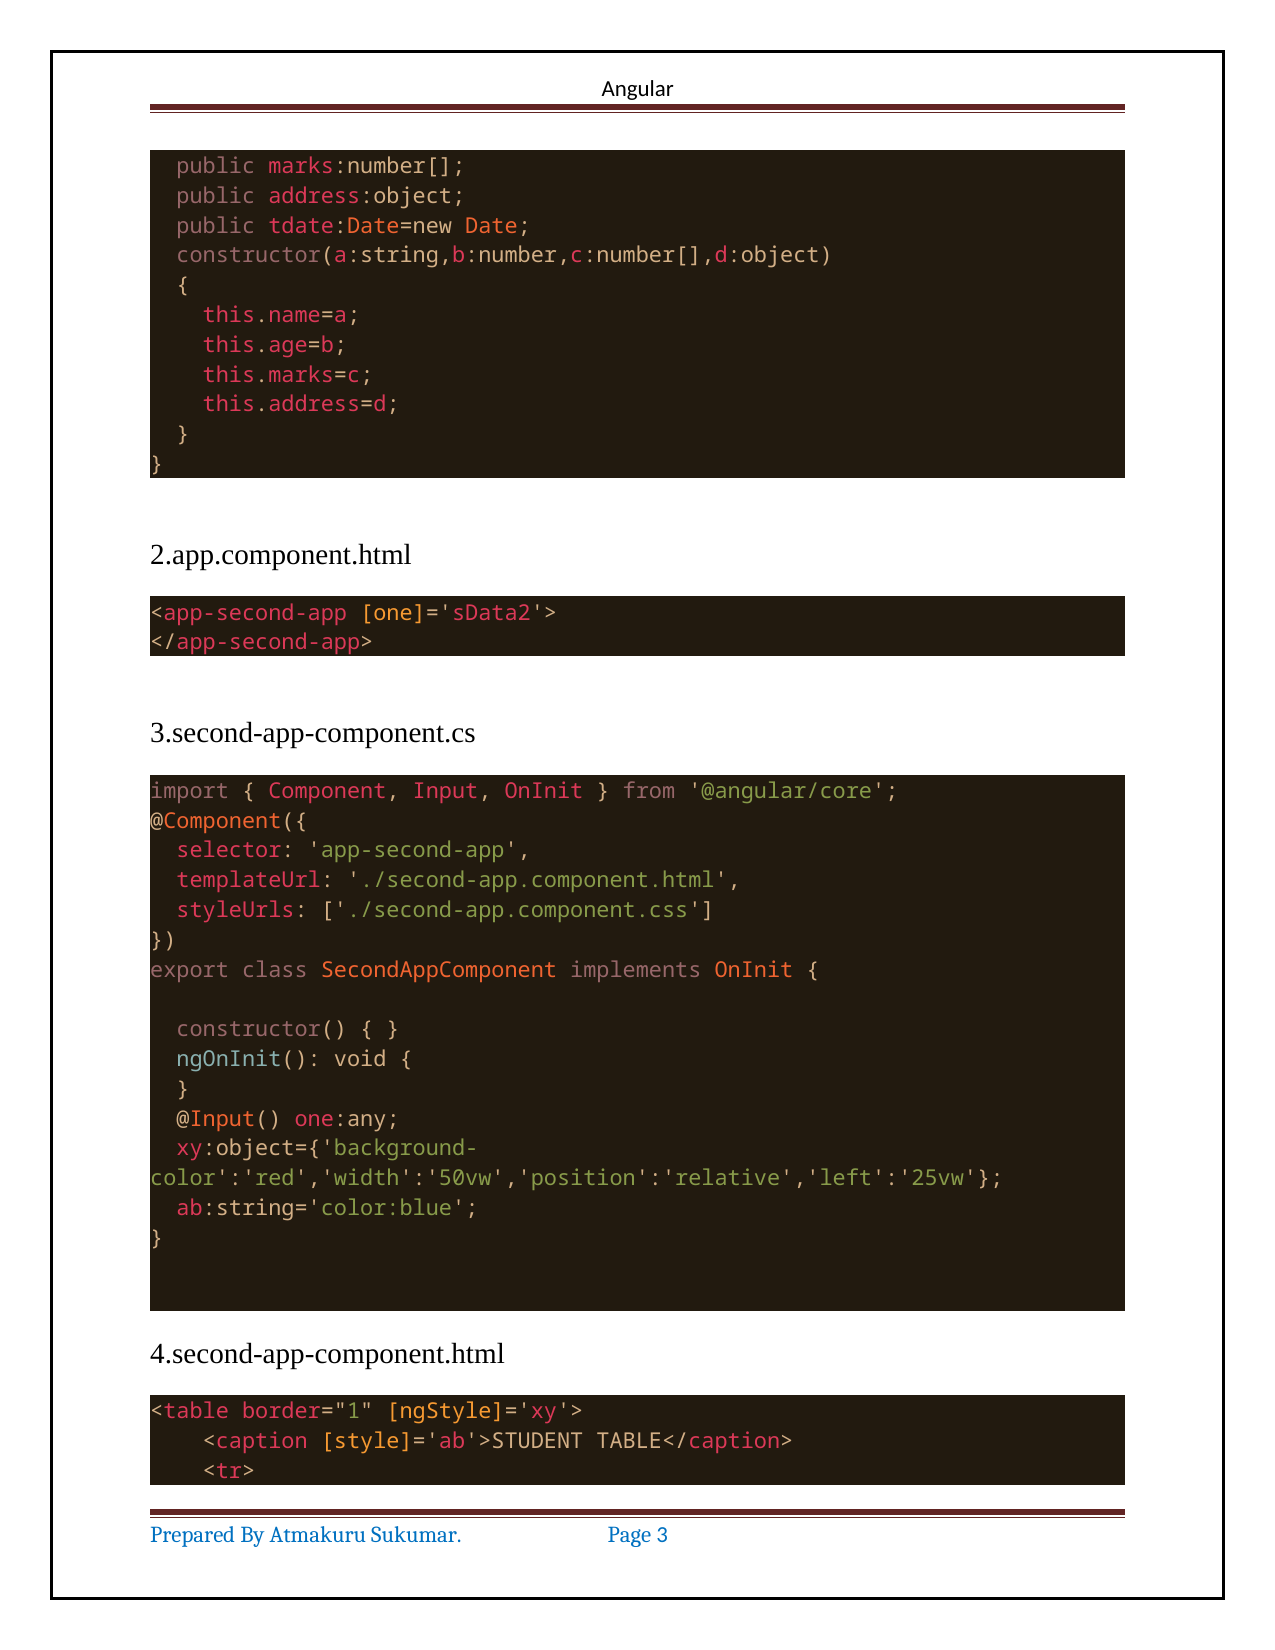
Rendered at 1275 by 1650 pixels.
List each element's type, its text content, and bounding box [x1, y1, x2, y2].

text } [150, 418, 1125, 448]
text @Component({ [150, 804, 1125, 834]
text }) [150, 924, 1125, 953]
text { [150, 269, 1125, 299]
text constructor(a:string,b:number,c:number[],d:object) [150, 239, 1125, 269]
text this.name=a; [150, 299, 1125, 329]
text ab:string='color:blue'; [150, 1192, 1125, 1222]
text styleUrls: ['./second-app.component.css'] [150, 894, 1125, 924]
text templateUrl: './second-app.component.html', [150, 864, 1125, 894]
text @Input() one:any; [150, 1102, 1125, 1132]
text } [150, 1222, 1125, 1251]
text public address:object; [150, 180, 1125, 209]
text ngOnInit(): void { [150, 1043, 1125, 1073]
text } [150, 1073, 1125, 1102]
text <caption [style]='ab'>STUDENT TABLE</caption> [150, 1425, 1125, 1455]
text import { Component, Input, OnInit } from '@angular/core'; [150, 775, 1125, 804]
text this.age=b; [150, 329, 1125, 358]
text this.marks=c; [150, 358, 1125, 388]
text public tdate:Date=new Date; [150, 209, 1125, 239]
text export class SecondAppComponent implements OnInit { [150, 953, 1125, 983]
text this.address=d; [150, 388, 1125, 418]
text 2.app.component.html [150, 537, 1125, 571]
text <app-second-app [one]='sData2'> [150, 596, 1125, 626]
text <tr> [150, 1455, 1125, 1485]
text selector: 'app-second-app', [150, 834, 1125, 864]
text } [150, 448, 1125, 478]
text public marks:number[]; [150, 150, 1125, 180]
text xy:object={'background-color':'red','width':'50vw','position':'relative','left':'25vw'}; [150, 1132, 1125, 1192]
text 4.second-app-component.html [150, 1336, 1125, 1369]
text 3.second-app-component.cs [150, 715, 1125, 749]
text </app-second-app> [150, 626, 1125, 656]
text constructor() { } [150, 1013, 1125, 1043]
text <table border="1" [ngStyle]='xy'> [150, 1395, 1125, 1425]
